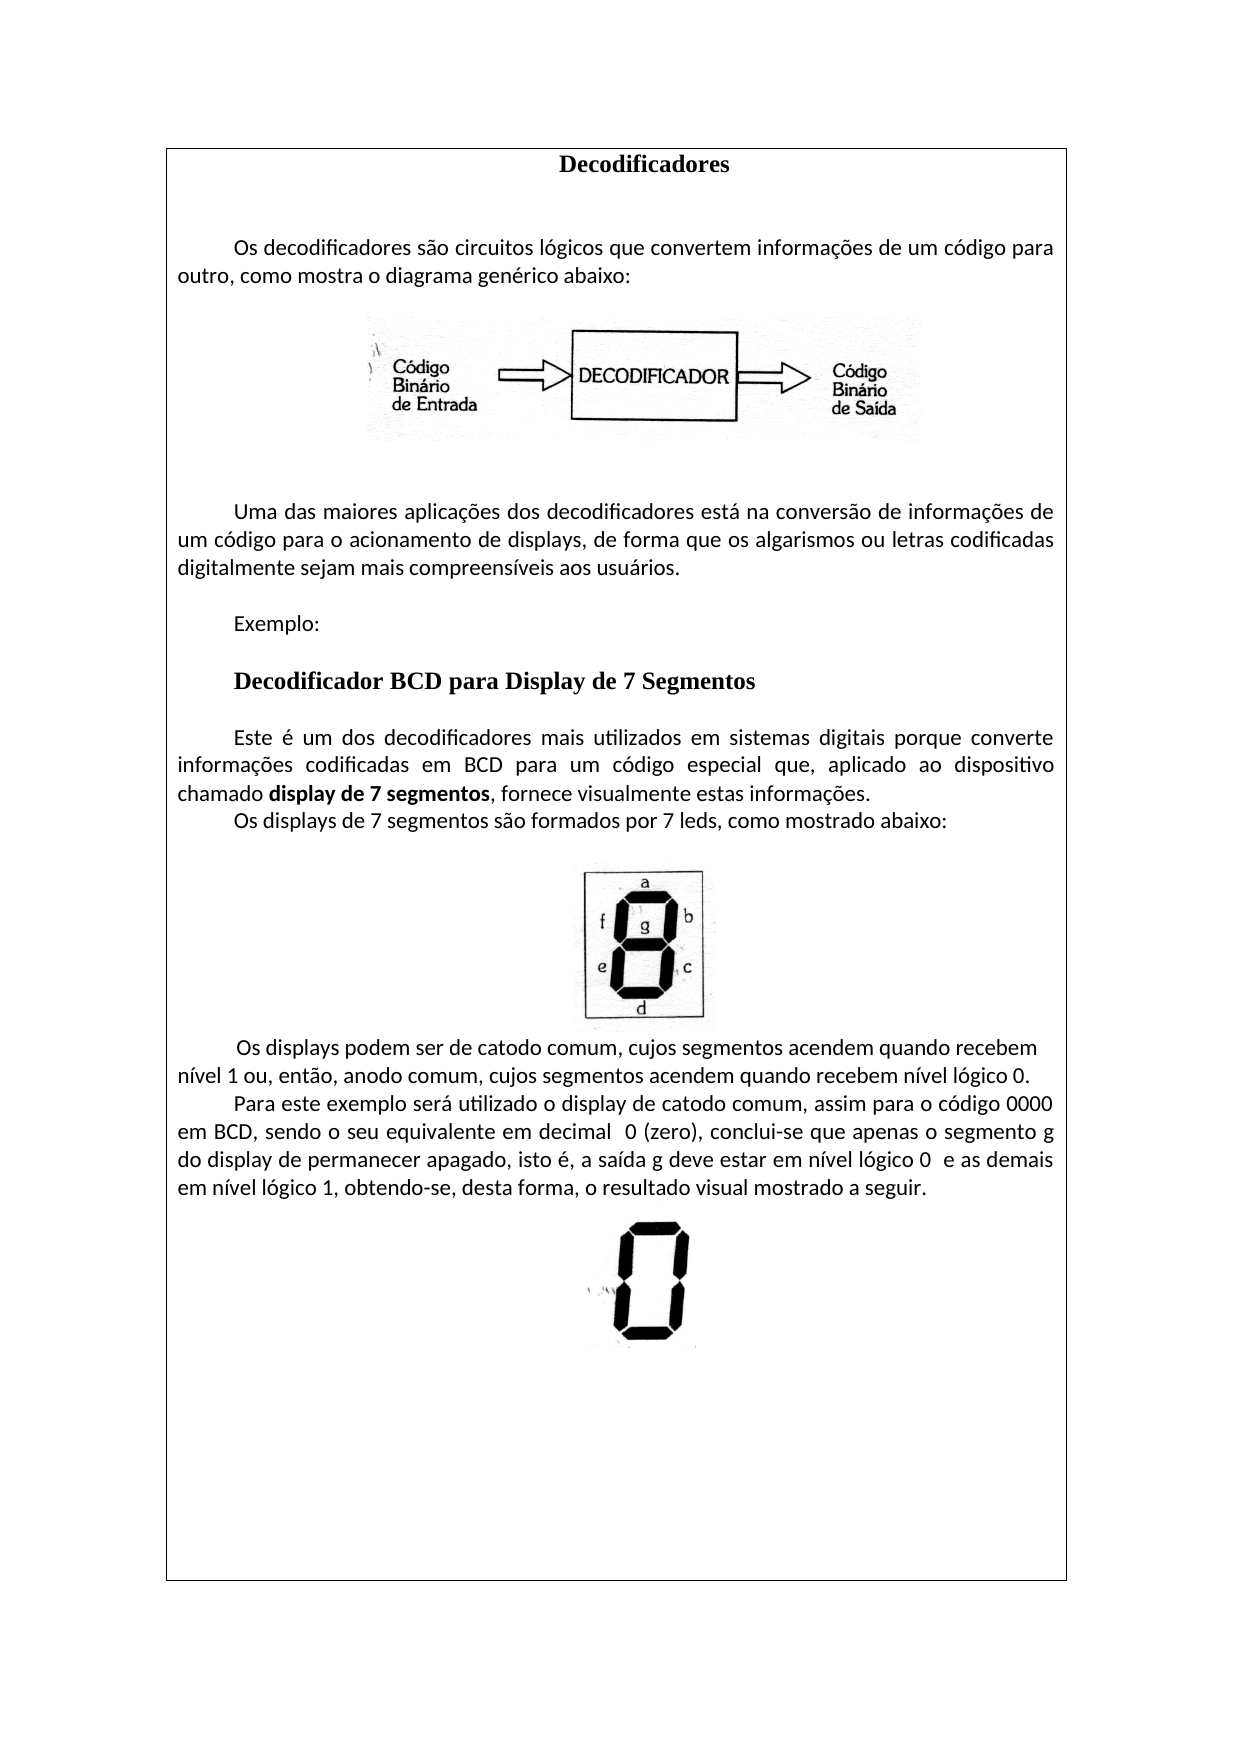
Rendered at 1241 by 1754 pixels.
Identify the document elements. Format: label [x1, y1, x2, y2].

picture [367, 317, 922, 441]
table_header [167, 149, 1066, 1579]
picture [573, 862, 716, 1033]
picture [581, 1201, 707, 1350]
